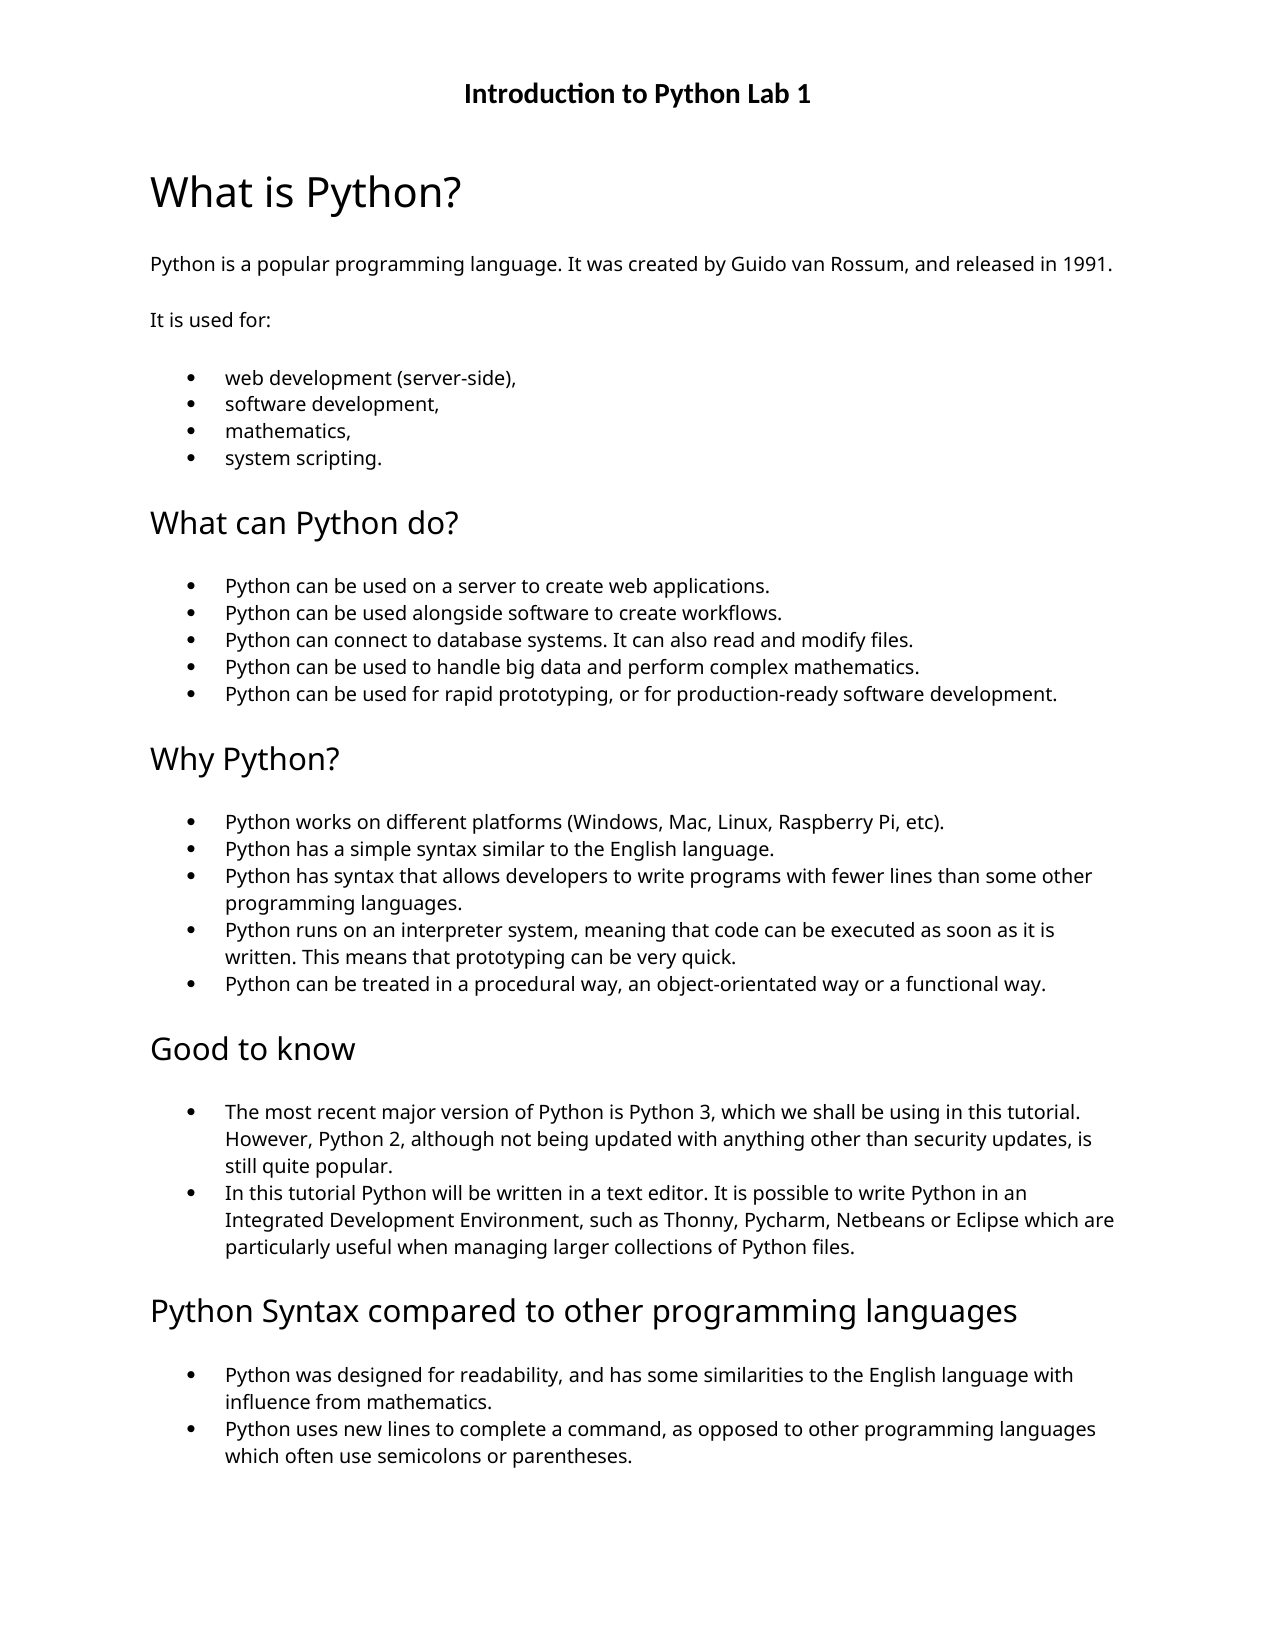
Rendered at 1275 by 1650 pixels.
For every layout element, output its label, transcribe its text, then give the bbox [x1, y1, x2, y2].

list Python can be treated in a procedural way, an object-orientated way or a functional way. [187, 970, 1125, 997]
list system scripting. [187, 445, 1125, 472]
text Python is a popular programming language. It was created by Guido van Rossum, and released in 1991. [150, 250, 1125, 277]
list Python can connect to database systems. It can also read and modify files. [187, 627, 1125, 653]
list Python can be used alongside software to create workflows. [187, 599, 1125, 627]
list Python uses new lines to complete a command, as opposed to other programming languages which often use semicolons or parentheses. [187, 1415, 1125, 1469]
list Python can be used to handle big data and perform complex mathematics. [187, 653, 1125, 681]
list software development, [187, 391, 1125, 418]
list The most recent major version of Python is Python 3, which we shall be using in this tutorial. However, Python 2, although not being updated with anything other than security updates, is still quite popular. [187, 1098, 1125, 1179]
list Python has a simple syntax similar to the English language. [187, 835, 1125, 862]
list mathematics, [187, 418, 1125, 445]
text Why Python? [150, 737, 1125, 779]
list Python can be used on a server to create web applications. [187, 573, 1125, 599]
text It is used for: [150, 307, 1125, 334]
list Python runs on an interpreter system, meaning that code can be executed as soon as it is written. This means that prototyping can be very quick. [187, 916, 1125, 970]
text Python Syntax compared to other programming languages [150, 1289, 1125, 1332]
text What is Python? [150, 163, 1125, 220]
list Python was designed for readability, and has some similarities to the English language with influence from mathematics. [187, 1361, 1125, 1415]
list Python works on different platforms (Windows, Mac, Linux, Raspberry Pi, etc). [187, 808, 1125, 835]
text What can Python do? [150, 501, 1125, 543]
list Python has syntax that allows developers to write programs with fewer lines than some other programming languages. [187, 862, 1125, 916]
list Python can be used for rapid prototyping, or for production-ready software development. [187, 681, 1125, 707]
text Good to know [150, 1026, 1125, 1069]
list In this tutorial Python will be written in a text editor. It is possible to write Python in an Integrated Development Environment, such as Thonny, Pycharm, Netbeans or Eclipse which are particularly useful when managing larger collections of Python files. [187, 1179, 1125, 1260]
list web development (server-side), [187, 364, 1125, 391]
